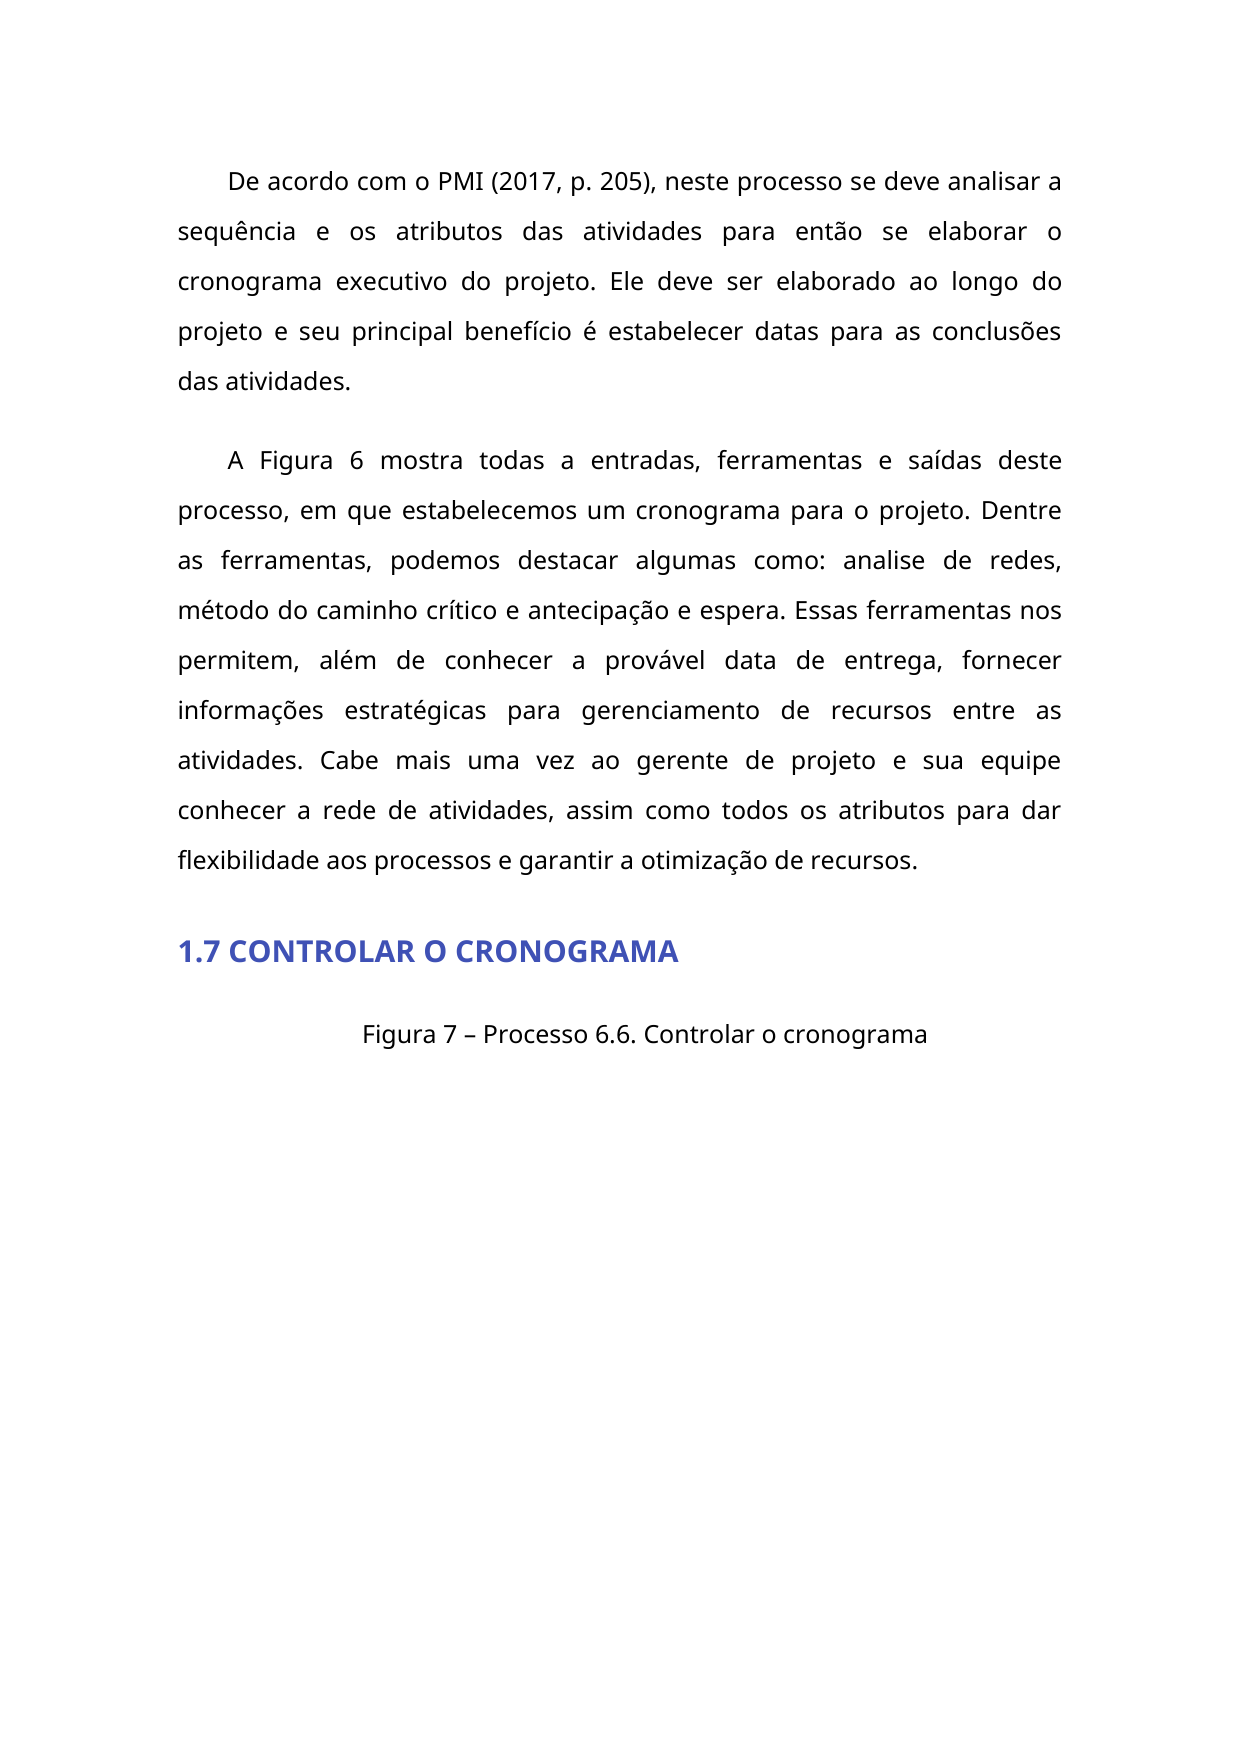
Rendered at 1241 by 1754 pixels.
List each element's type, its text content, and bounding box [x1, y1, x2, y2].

text 1.7 CONTROLAR O CRONOGRAMA [177, 927, 1063, 972]
text Figura 7 – Processo 6.6. Controlar o cronograma [177, 1001, 1063, 1051]
text De acordo com o PMI (2017, p. 205), neste processo se deve analisar a sequência e os atributos das atividades para então se elaborar o cronograma executivo do projeto. Ele deve ser elaborado ao longo do projeto e seu principal benefício é estabelecer datas para as conclusões das atividades. [177, 148, 1063, 398]
text A Figura 6 mostra todas a entradas, ferramentas e saídas deste processo, em que estabelecemos um cronograma para o projeto. Dentre as ferramentas, podemos destacar algumas como: analise de redes, método do caminho crítico e antecipação e espera. Essas ferramentas nos permitem, além de conhecer a provável data de entrega, fornecer informações estratégicas para gerenciamento de recursos entre as atividades. Cabe mais uma vez ao gerente de projeto e sua equipe conhecer a rede de atividades, assim como todos os atributos para dar flexibilidade aos processos e garantir a otimização de recursos. [177, 427, 1063, 877]
